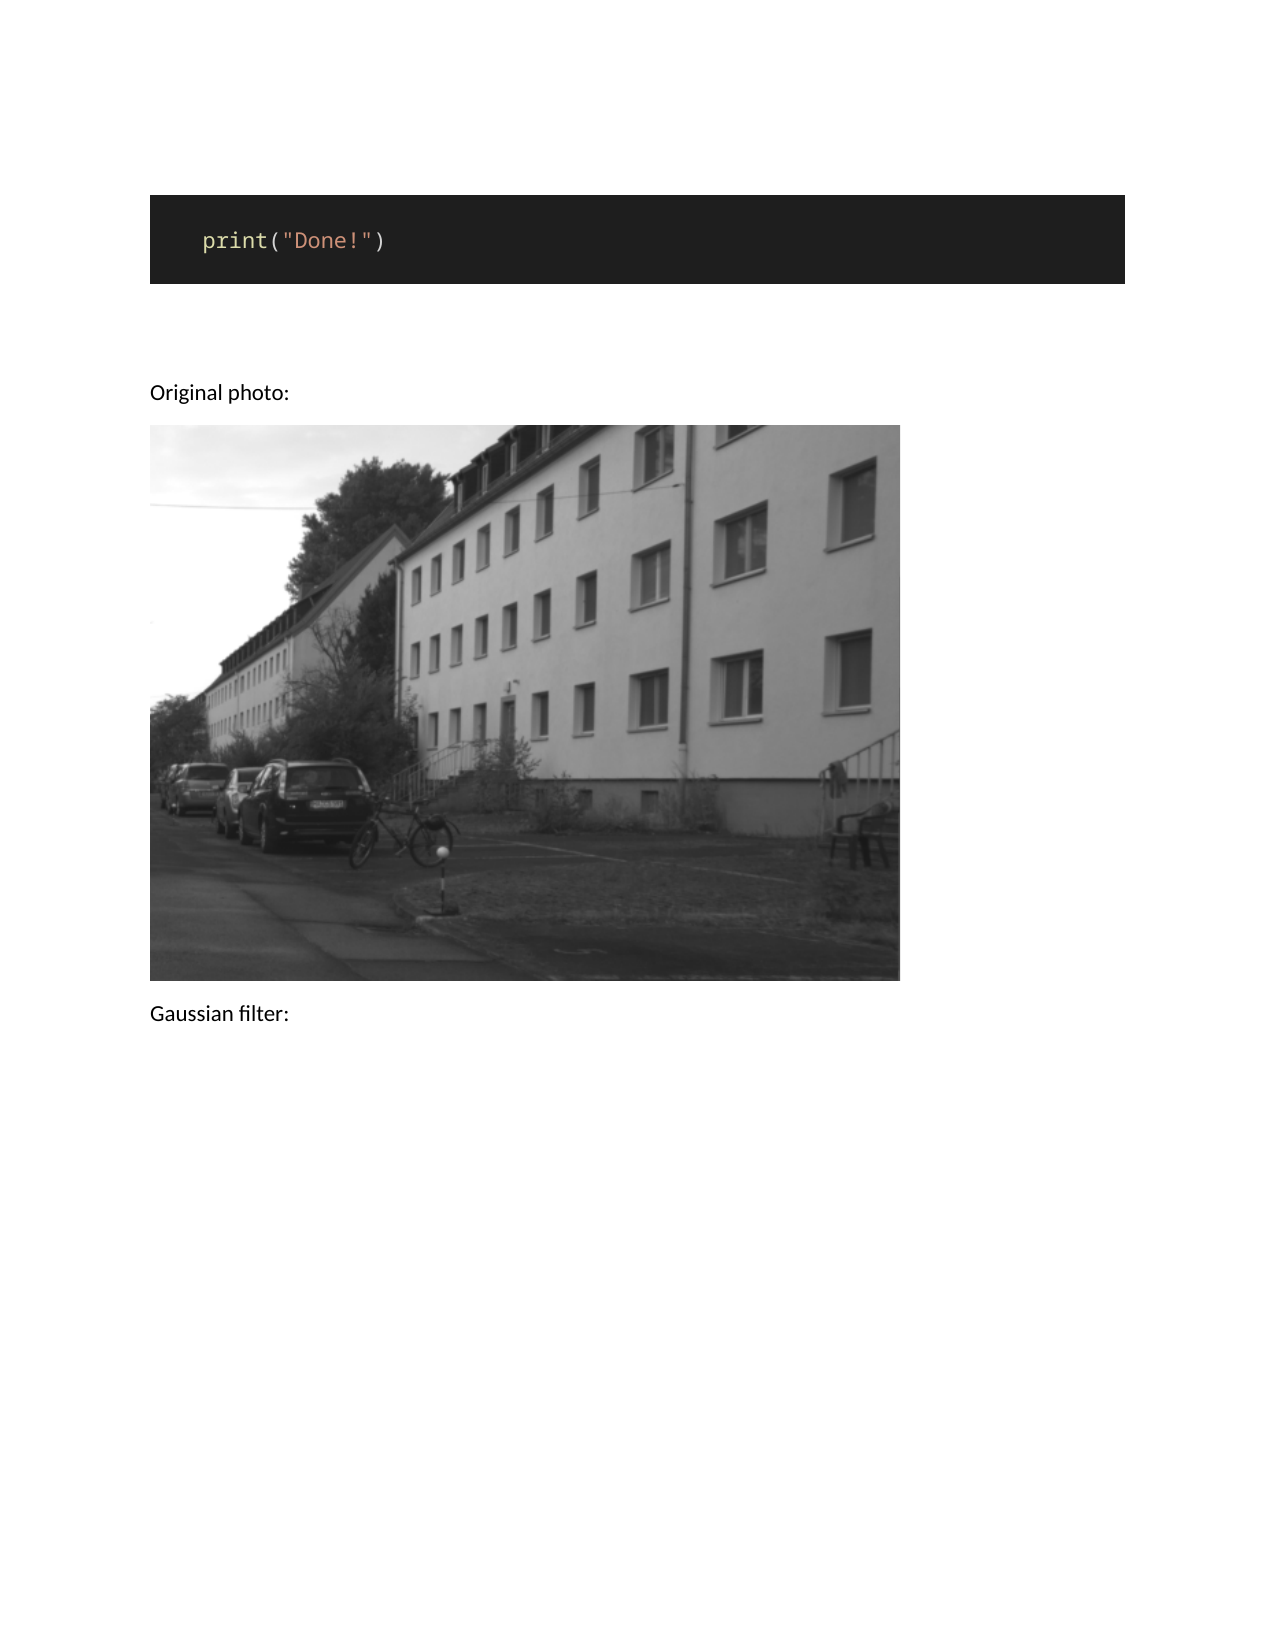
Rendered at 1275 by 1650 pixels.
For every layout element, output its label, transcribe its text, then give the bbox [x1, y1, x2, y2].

text print("Done!") [150, 225, 1125, 254]
text Original photo: [150, 378, 1125, 406]
text Gaussian filter: [150, 999, 1125, 1027]
picture [150, 425, 901, 981]
